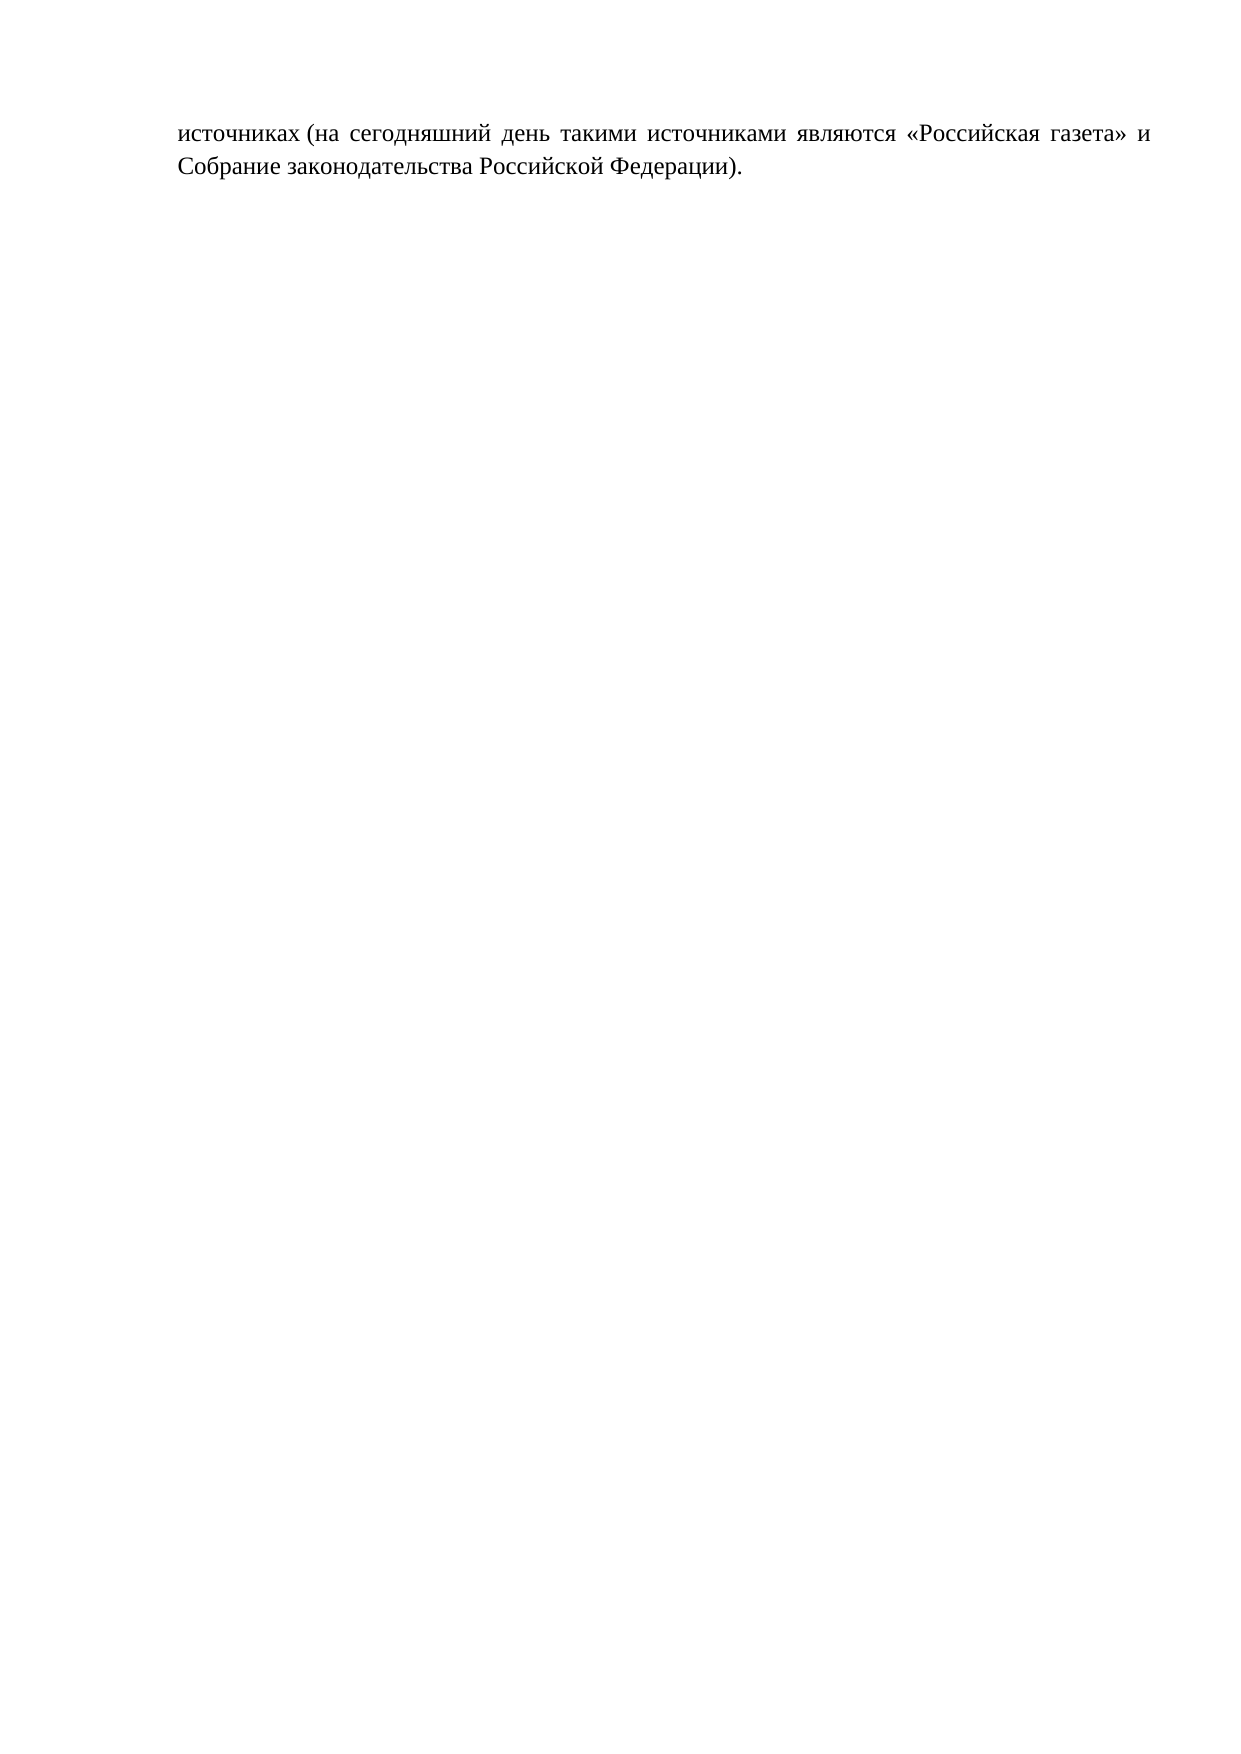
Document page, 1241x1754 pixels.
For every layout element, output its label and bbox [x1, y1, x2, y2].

text [177, 118, 1152, 180]
